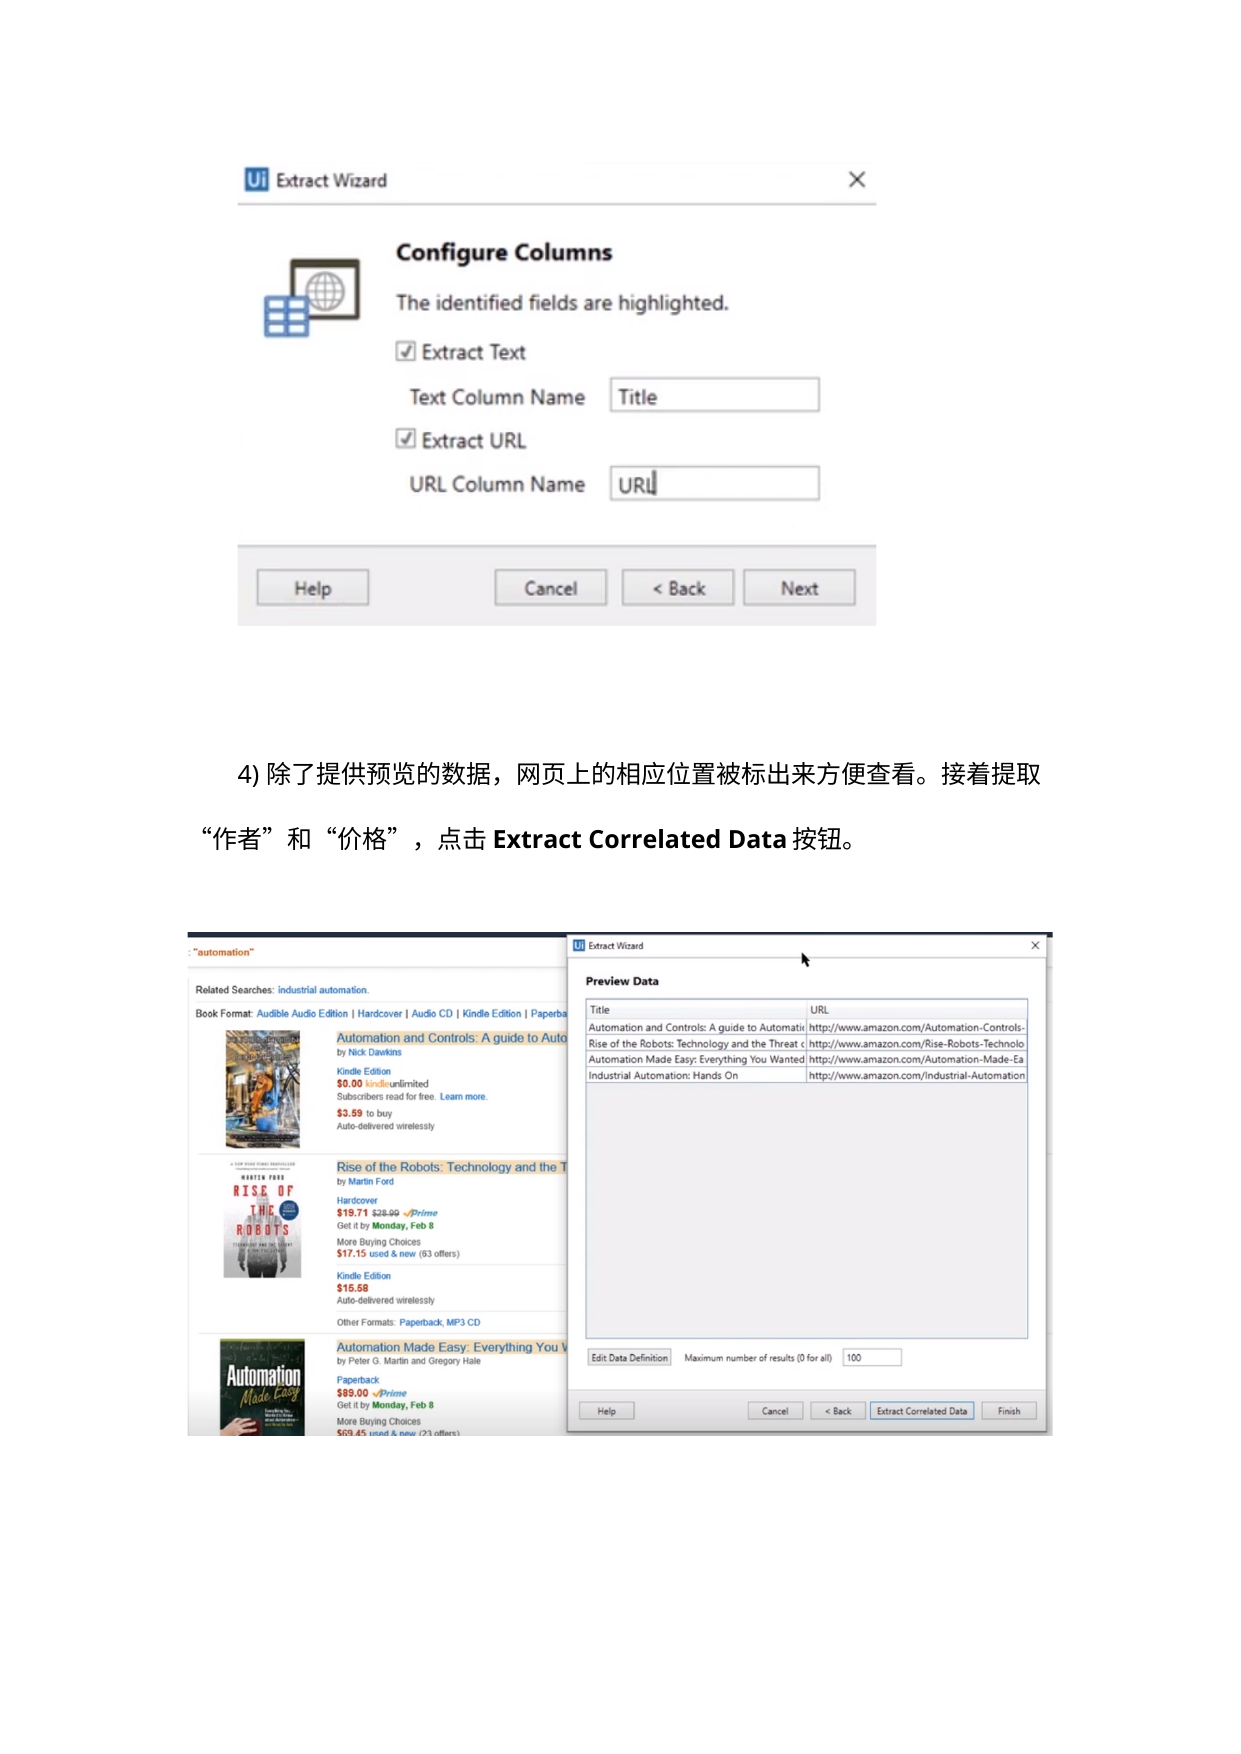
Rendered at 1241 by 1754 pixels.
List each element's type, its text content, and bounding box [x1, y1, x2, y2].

picture [237, 162, 877, 626]
text 4) 除了提供预览的数据，网页上的相应位置被标出来方便查看。接着提取“作者”和“价格”，点击Extract Correlated Data按钮。 [187, 740, 1053, 870]
picture [187, 932, 1053, 1436]
